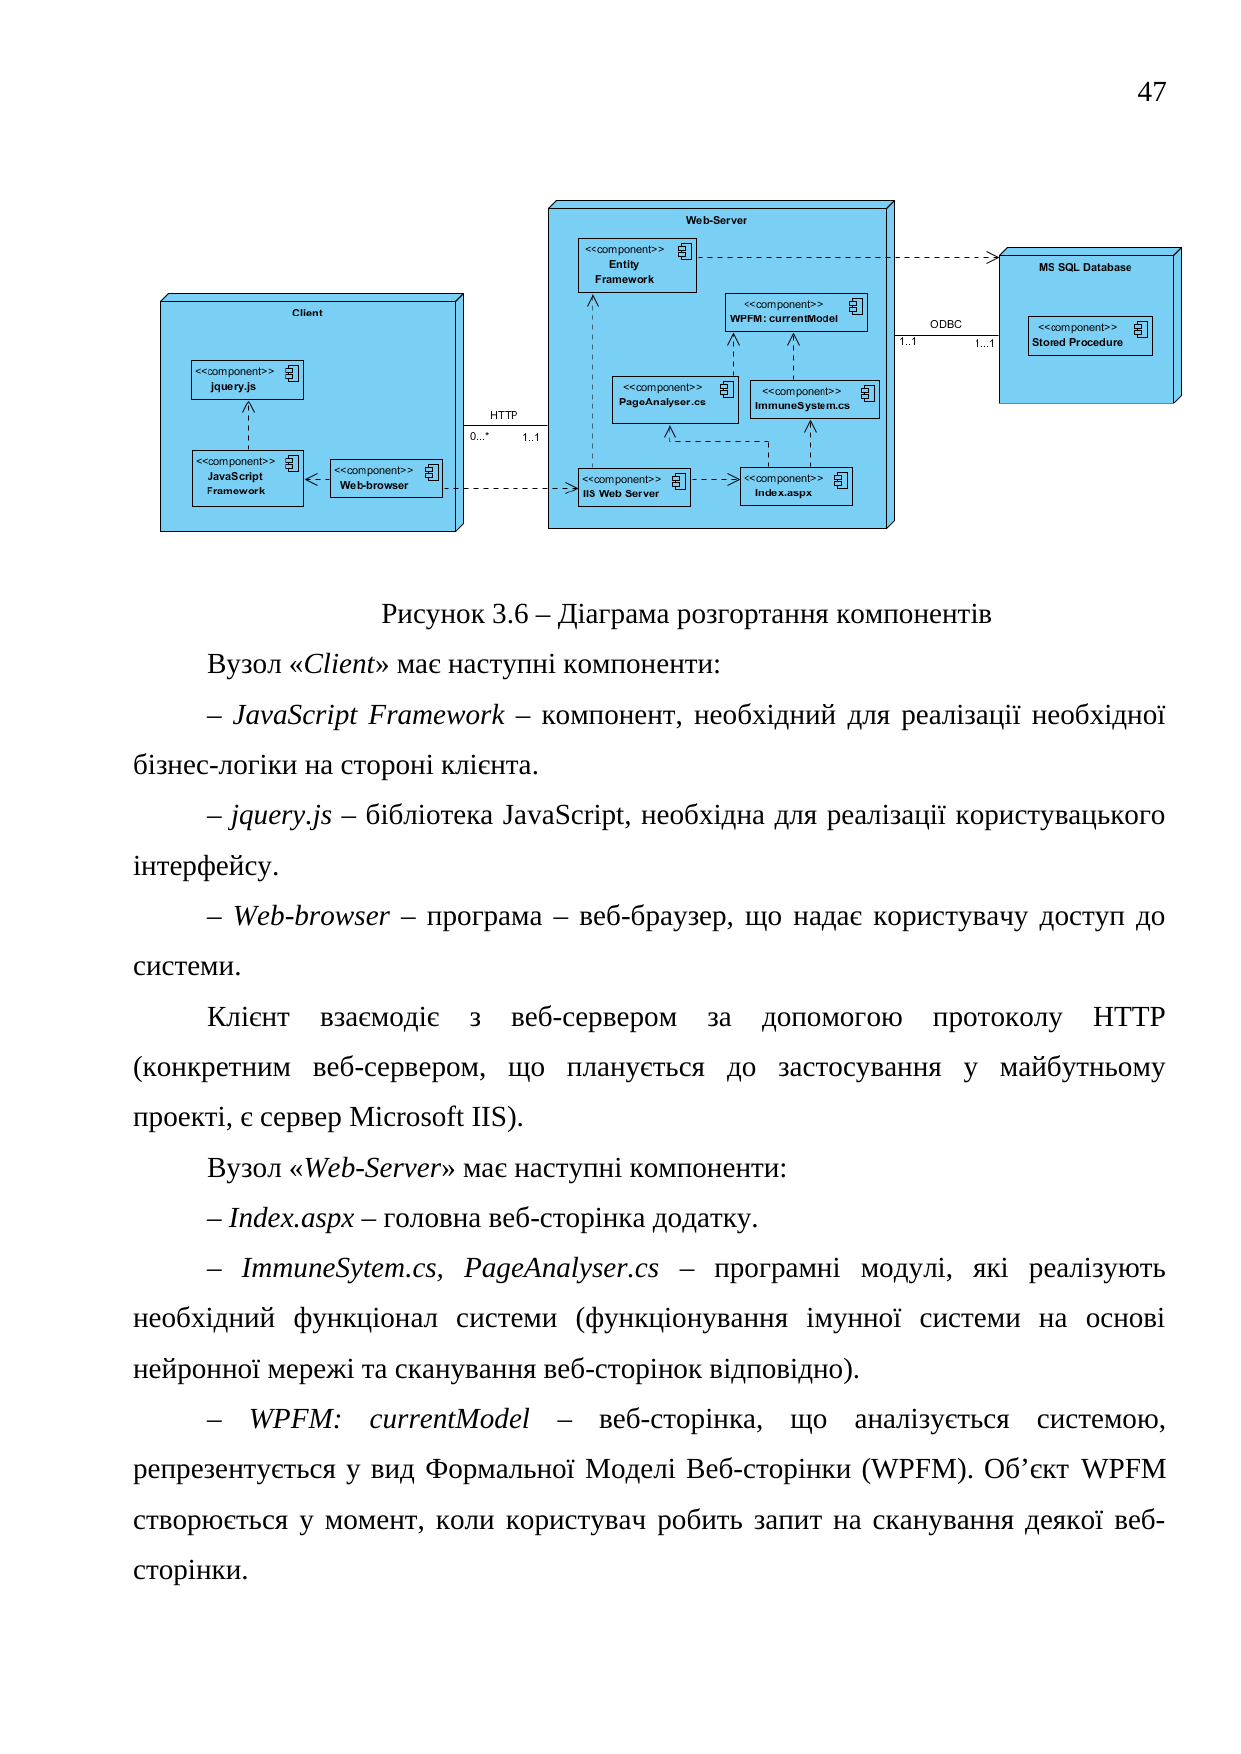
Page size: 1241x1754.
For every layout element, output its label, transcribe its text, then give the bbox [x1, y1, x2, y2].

text – Web-browser – програма – веб-браузер, що надає користувачу доступ до системи. [133, 898, 1167, 982]
text Вузол «Web-Server» має наступні компоненти: [133, 1150, 1167, 1183]
text Рисунок 3.6 – Діаграма розгортання компонентів [133, 596, 1167, 630]
text – JavaScript Framework – компонент, необхідний для реалізації необхідної бізнес-логіки на стороні клієнта. [133, 697, 1167, 781]
picture [132, 140, 1207, 580]
text – ImmuneSytem.cs, PageAnalyser.cs – програмні модулі, які реалізують необхідний функціонал системи (функціонування імунної системи на основі нейронної мережі та сканування веб-сторінок відповідно). [133, 1250, 1167, 1384]
text Вузол «Client» має наступні компоненти: [133, 647, 1167, 680]
text – jquery.js – бібліотека JavaScript, необхідна для реалізації користувацького інтерфейсу. [133, 797, 1167, 881]
text Клієнт взаємодіє з веб-сервером за допомогою протоколу HTTP (конкретним веб-сервером, що планується до застосування у майбутньому проекті, є сервер Microsoft IIS). [133, 999, 1167, 1133]
text – WPFM: currentModel – веб-сторінка, що аналізується системою, репрезентується у вид Формальної Моделі Веб-сторінки (WPFM). Об’єкт WPFM створюється у момент, коли користувач робить запит на сканування деякої веб-сторінки. [133, 1401, 1167, 1586]
text – Index.aspx – головна веб-сторінка додатку. [133, 1200, 1167, 1233]
